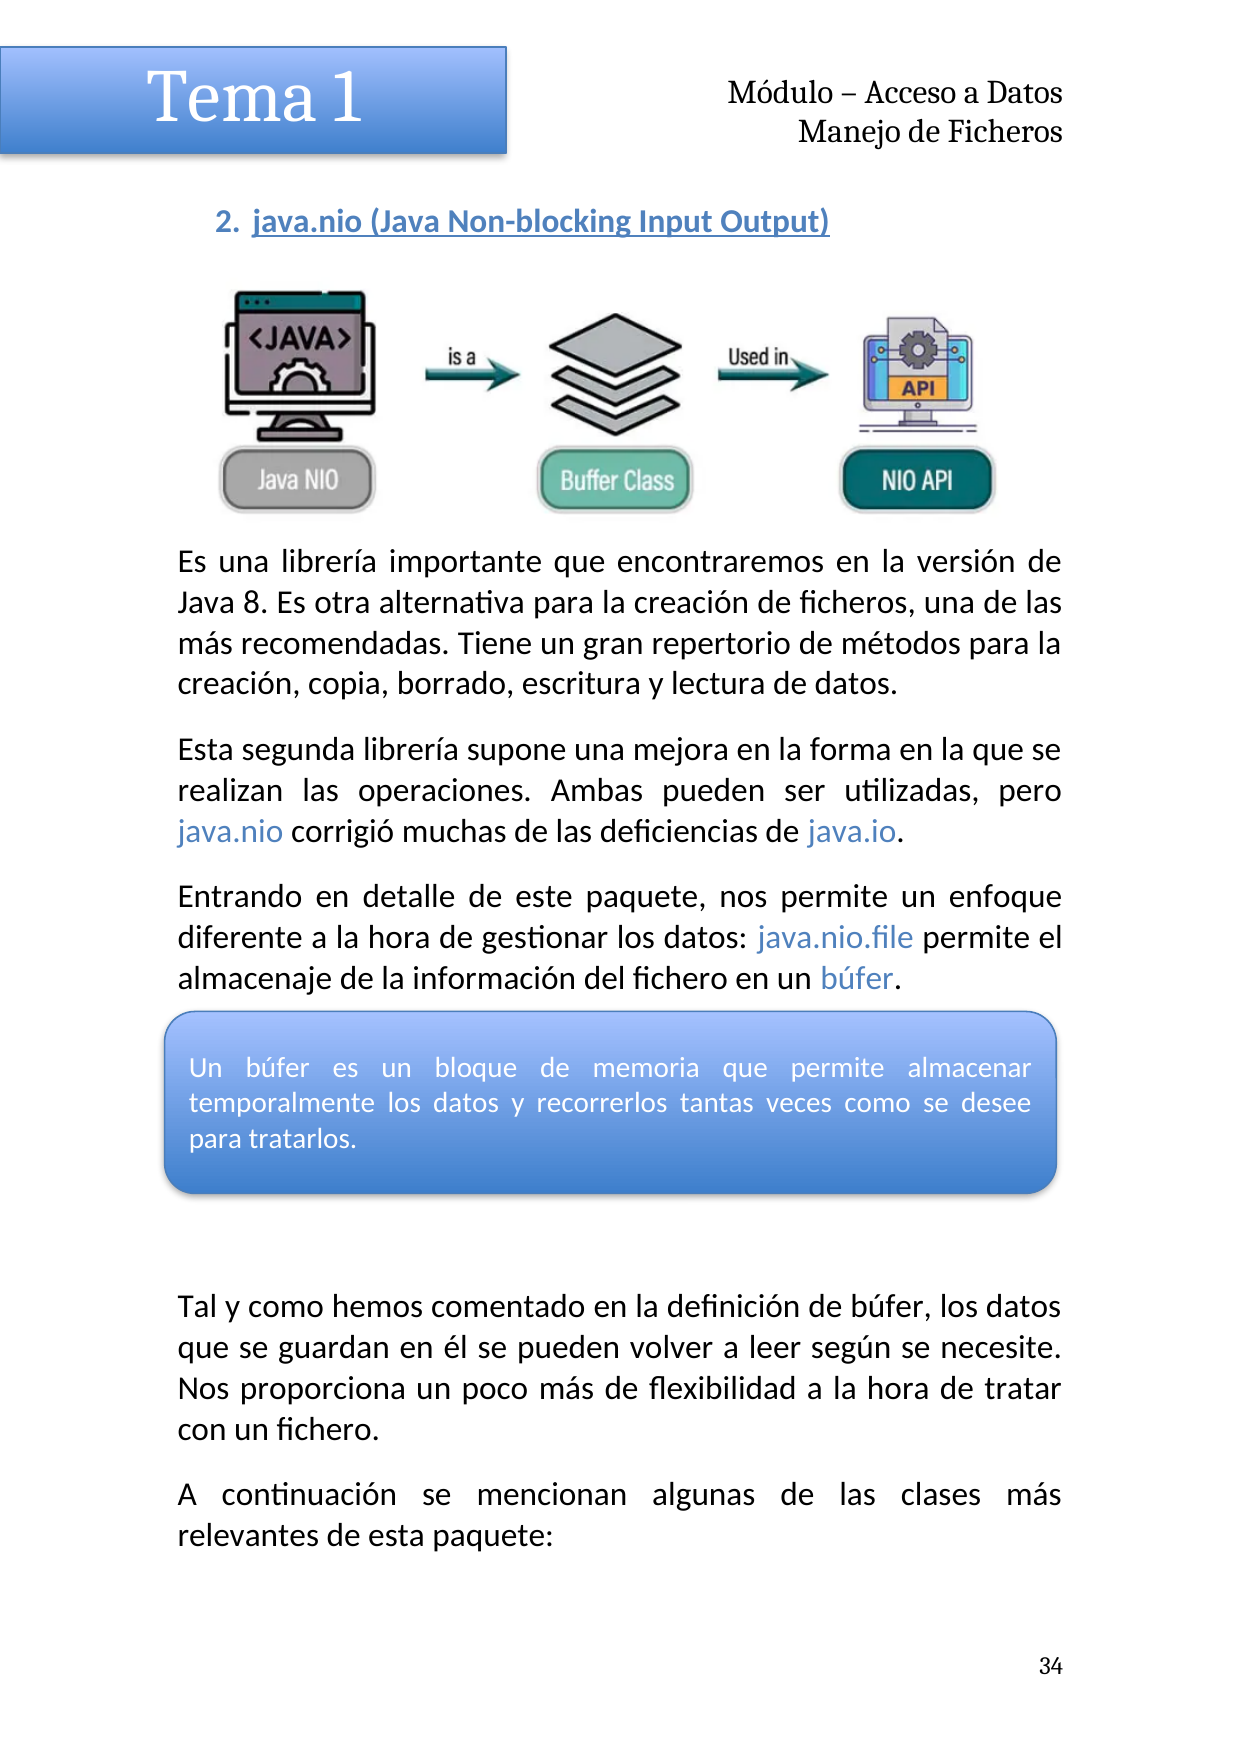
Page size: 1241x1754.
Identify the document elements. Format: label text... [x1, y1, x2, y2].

text Entrando en detalle de este paquete, nos permite un enfoque diferente a la hora de gestionar los datos: java.nio.file permite el almacenaje de la información del fichero en un búfer. [177, 875, 1063, 997]
text Esta segunda librería supone una mejora en la forma en la que se realizan las operaciones. Ambas pueden ser utilizadas, pero java.nio corrigió muchas de las deficiencias de java.io. [177, 728, 1063, 850]
picture [177, 261, 1061, 541]
subtitle java.nio (Java Non-blocking Input Output) [215, 200, 1063, 241]
text Tal y como hemos comentado en la definición de búfer, los datos que se guardan en él se pueden volver a leer según se necesite. Nos proporciona un poco más de flexibilidad a la hora de tratar con un fichero. [177, 1022, 1063, 1448]
text A continuación se mencionan algunas de las clases más relevantes de esta paquete: [177, 1473, 1063, 1555]
